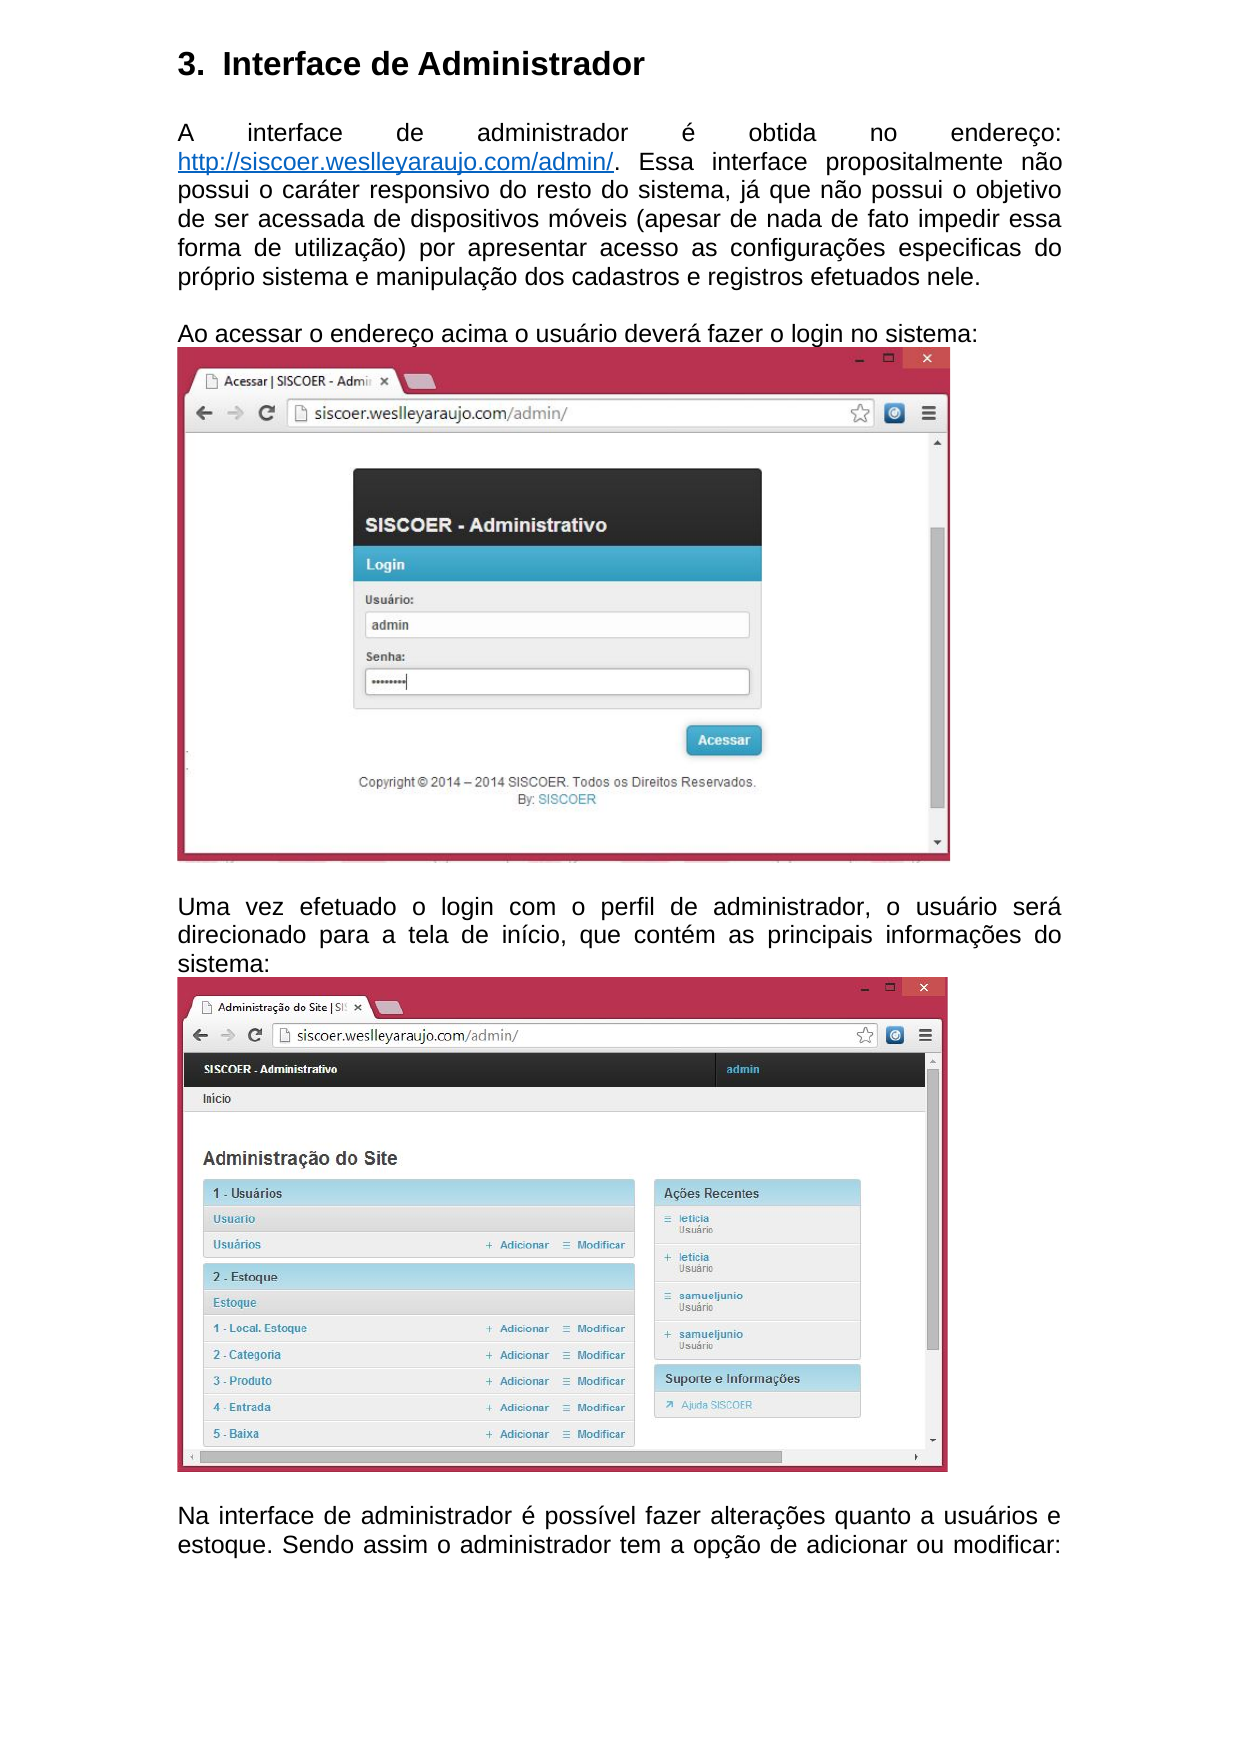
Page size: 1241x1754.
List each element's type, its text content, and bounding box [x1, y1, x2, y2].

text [177, 1501, 1063, 1558]
picture [177, 977, 948, 1472]
text A interface de administrador é obtida no endereço: http://siscoer.weslleyaraujo.com/admin/. Essa interface propositalmente não possui o caráter responsivo do resto do sistema, já que não possui o objetivo de ser acessada de dispositivos móveis (apesar de nada de fato impedir essa forma de utilização) por apresentar acesso as configurações especificas do próprio sistema e manipulação dos cadastros e registros efetuados nele. [177, 118, 1063, 290]
text Uma vez efetuado o login com o perfil de administrador, o usuário será direcionado para a tela de início, que contém as principais informações do sistema: [177, 892, 1063, 978]
text Ao acessar o endereço acima o usuário deverá fazer o login no sistema: [177, 319, 1063, 348]
picture [177, 347, 951, 863]
subtitle Interface de Administrador [177, 44, 1063, 83]
